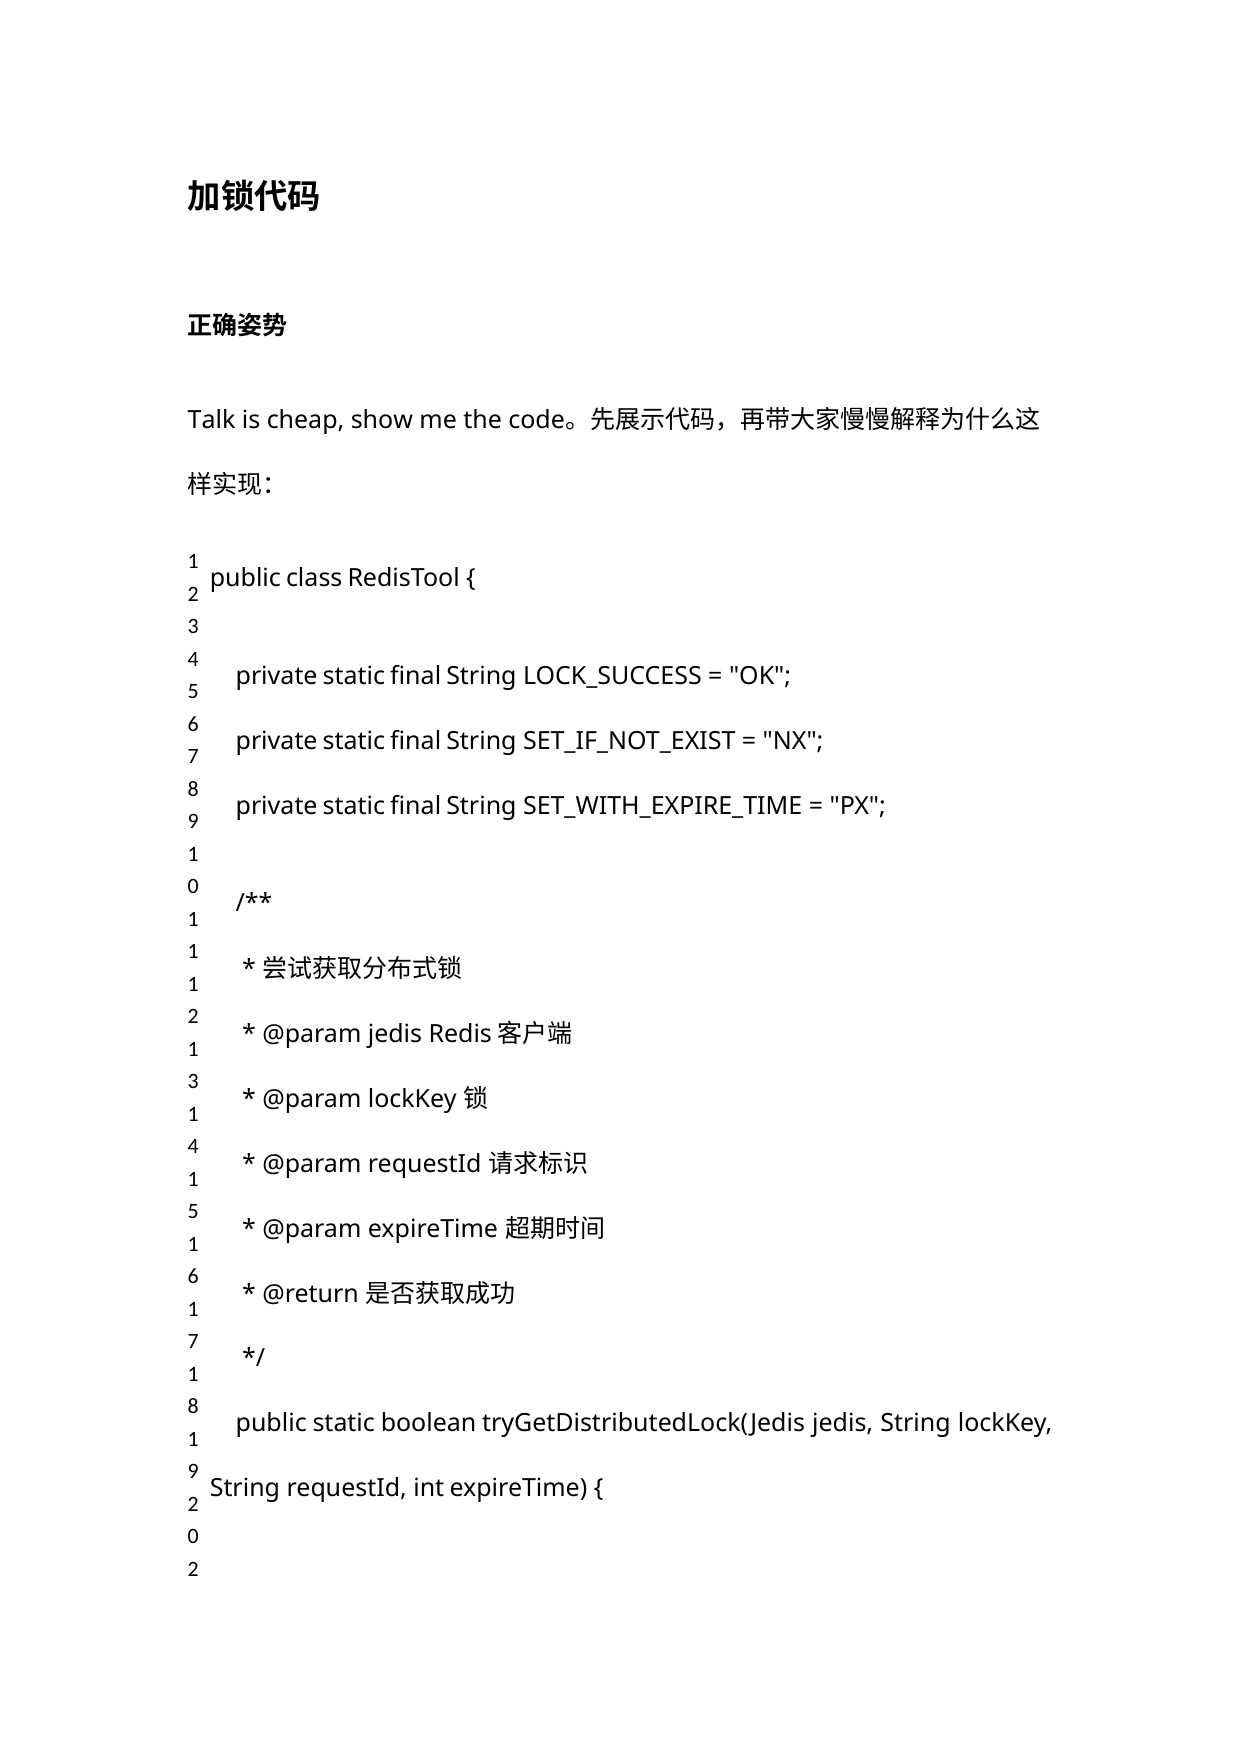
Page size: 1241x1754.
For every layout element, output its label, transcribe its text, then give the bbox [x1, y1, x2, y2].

text Talk is cheap, show me the code。先展示代码，再带大家慢慢解释为什么这样实现： [187, 385, 1053, 515]
table_header 1 2 3 4 5 6 7 8 9 10 11 12 13 14 15 16 17 18 19 20 21 22 23 24 25 26 [188, 545, 209, 1584]
subtitle 加锁代码 [187, 162, 1053, 227]
text 正确姿势 [187, 291, 1053, 356]
